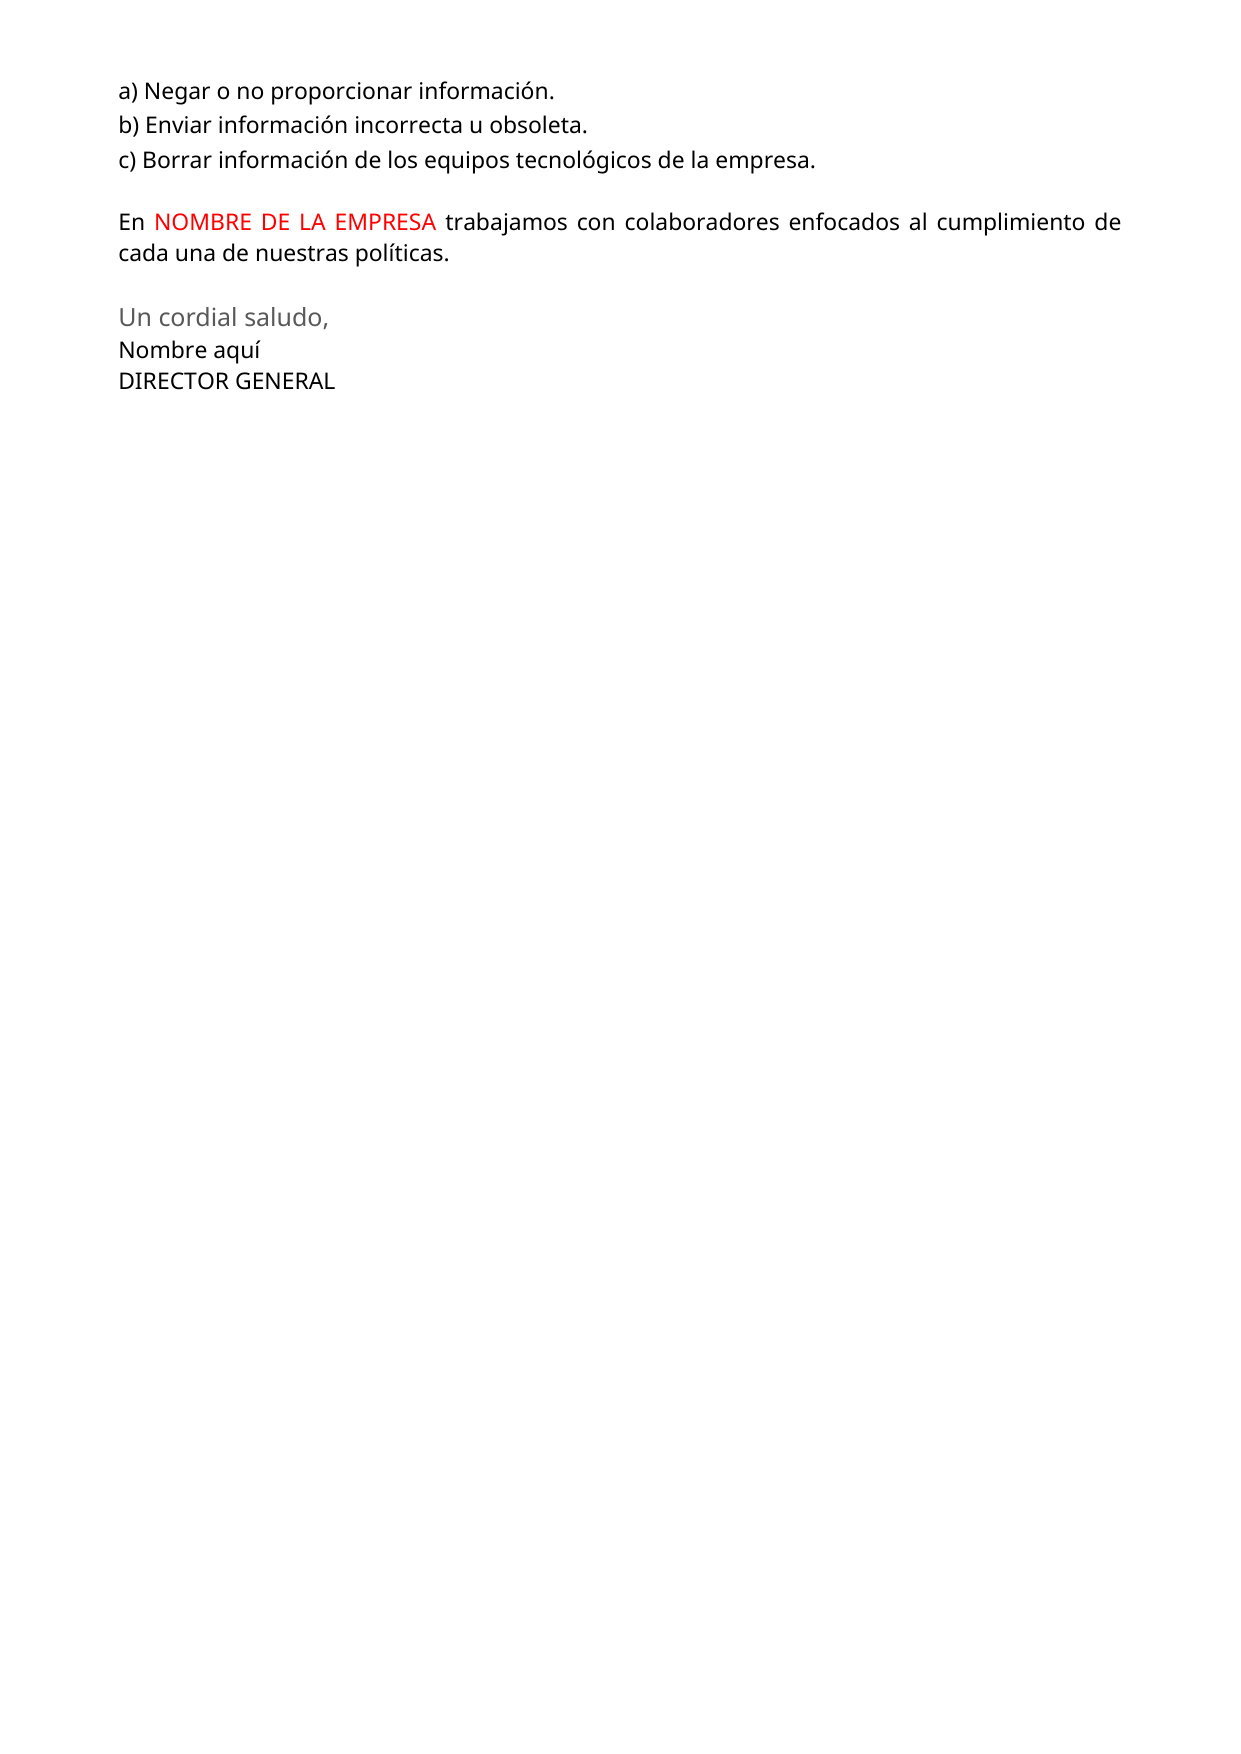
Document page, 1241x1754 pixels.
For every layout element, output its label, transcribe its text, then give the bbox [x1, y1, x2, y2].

text b) Enviar información incorrecta u obsoleta. [118, 109, 1122, 141]
text En NOMBRE DE LA EMPRESA trabajamos con colaboradores enfocados al cumplimiento de cada una de nuestras políticas. [118, 206, 1122, 268]
text DIRECTOR GENERAL [118, 334, 1047, 396]
text c) Borrar información de los equipos tecnológicos de la empresa. [118, 143, 1122, 175]
text a) Negar o no proporcionar información. [118, 75, 1122, 106]
